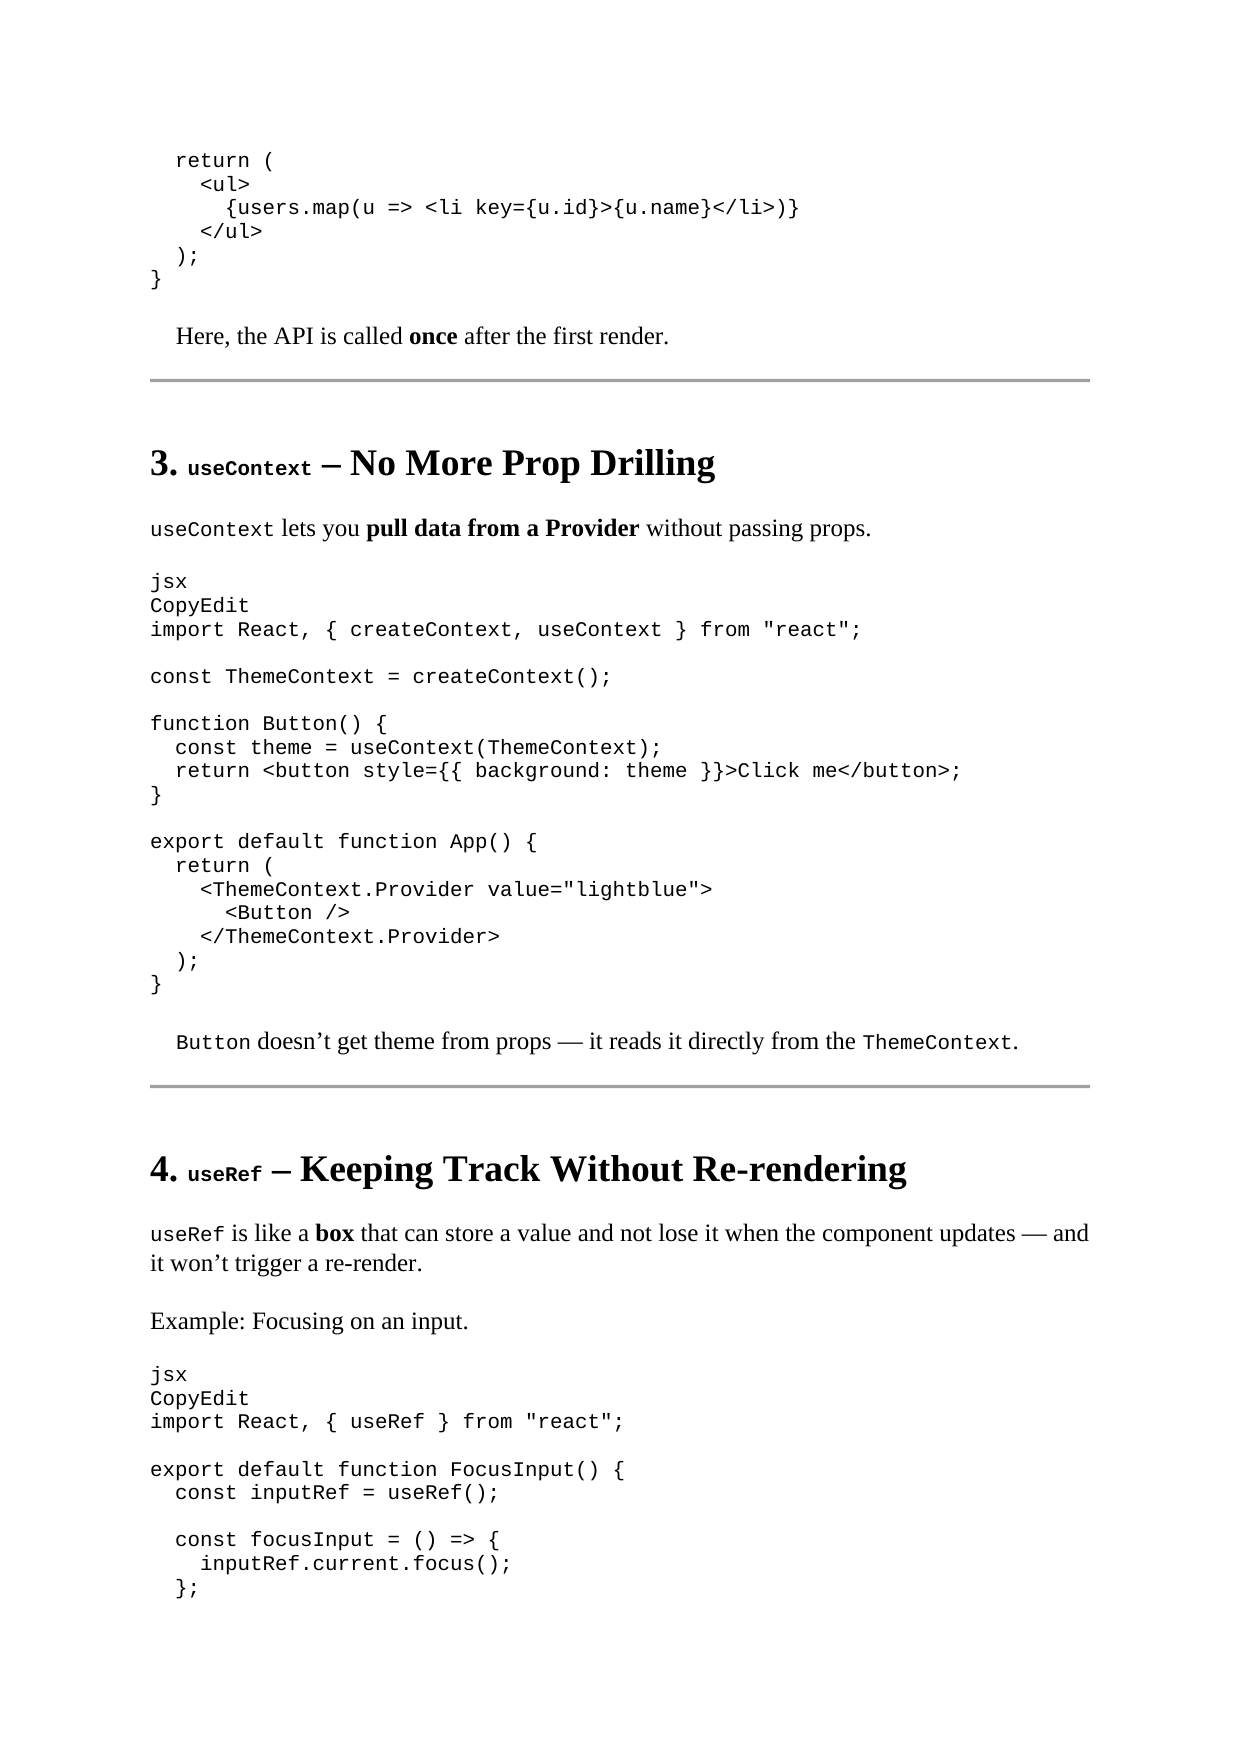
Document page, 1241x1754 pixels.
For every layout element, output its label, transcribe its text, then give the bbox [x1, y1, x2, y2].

text inputRef.current.focus(); [150, 1553, 1090, 1577]
text ); [150, 244, 1090, 268]
text <ThemeContext.Provider value="lightblue"> [150, 879, 1090, 902]
text <Button /> [150, 902, 1090, 926]
text return ( [150, 855, 1090, 879]
text const focusInput = () => { [150, 1529, 1090, 1553]
text return ( [150, 150, 1090, 174]
text CopyEdit [150, 595, 1090, 619]
text return <button style={{ background: theme }}>Click me</button>; [150, 761, 1090, 784]
text <ul> [150, 174, 1090, 197]
text useRef is like a box that can store a value and not lose it when the component updates — and it won’t trigger a re-render. [150, 1218, 1090, 1277]
text CopyEdit [150, 1388, 1090, 1411]
text export default function App() { [150, 831, 1090, 855]
text }; [150, 1577, 1090, 1600]
subtitle 4. useRef – Keeping Track Without Re-rendering [150, 1146, 1090, 1189]
text const inputRef = useRef(); [150, 1482, 1090, 1506]
text jsx [150, 571, 1090, 595]
text jsx [150, 1364, 1090, 1388]
text export default function FocusInput() { [150, 1458, 1090, 1482]
text useContext lets you pull data from a Provider without passing props. [150, 513, 1090, 542]
text 📌 Button doesn’t get theme from props — it reads it directly from the ThemeContext. [150, 1026, 1090, 1056]
text import React, { createContext, useContext } from "react"; [150, 619, 1090, 642]
text 📌 Here, the API is called once after the first render. [150, 321, 1090, 350]
text } [150, 268, 1090, 292]
text </ThemeContext.Provider> [150, 926, 1090, 950]
text const ThemeContext = createContext(); [150, 666, 1090, 689]
text {users.map(u => <li key={u.id}>{u.name}</li>)} [150, 197, 1090, 221]
text </ul> [150, 221, 1090, 244]
text import React, { useRef } from "react"; [150, 1411, 1090, 1435]
subtitle 3. useContext – No More Prop Drilling [150, 440, 1090, 483]
text function Button() { [150, 713, 1090, 737]
text Example: Focusing on an input. [150, 1306, 1090, 1335]
text } [150, 784, 1090, 808]
text ); [150, 950, 1090, 973]
text } [150, 973, 1090, 997]
text const theme = useContext(ThemeContext); [150, 737, 1090, 761]
